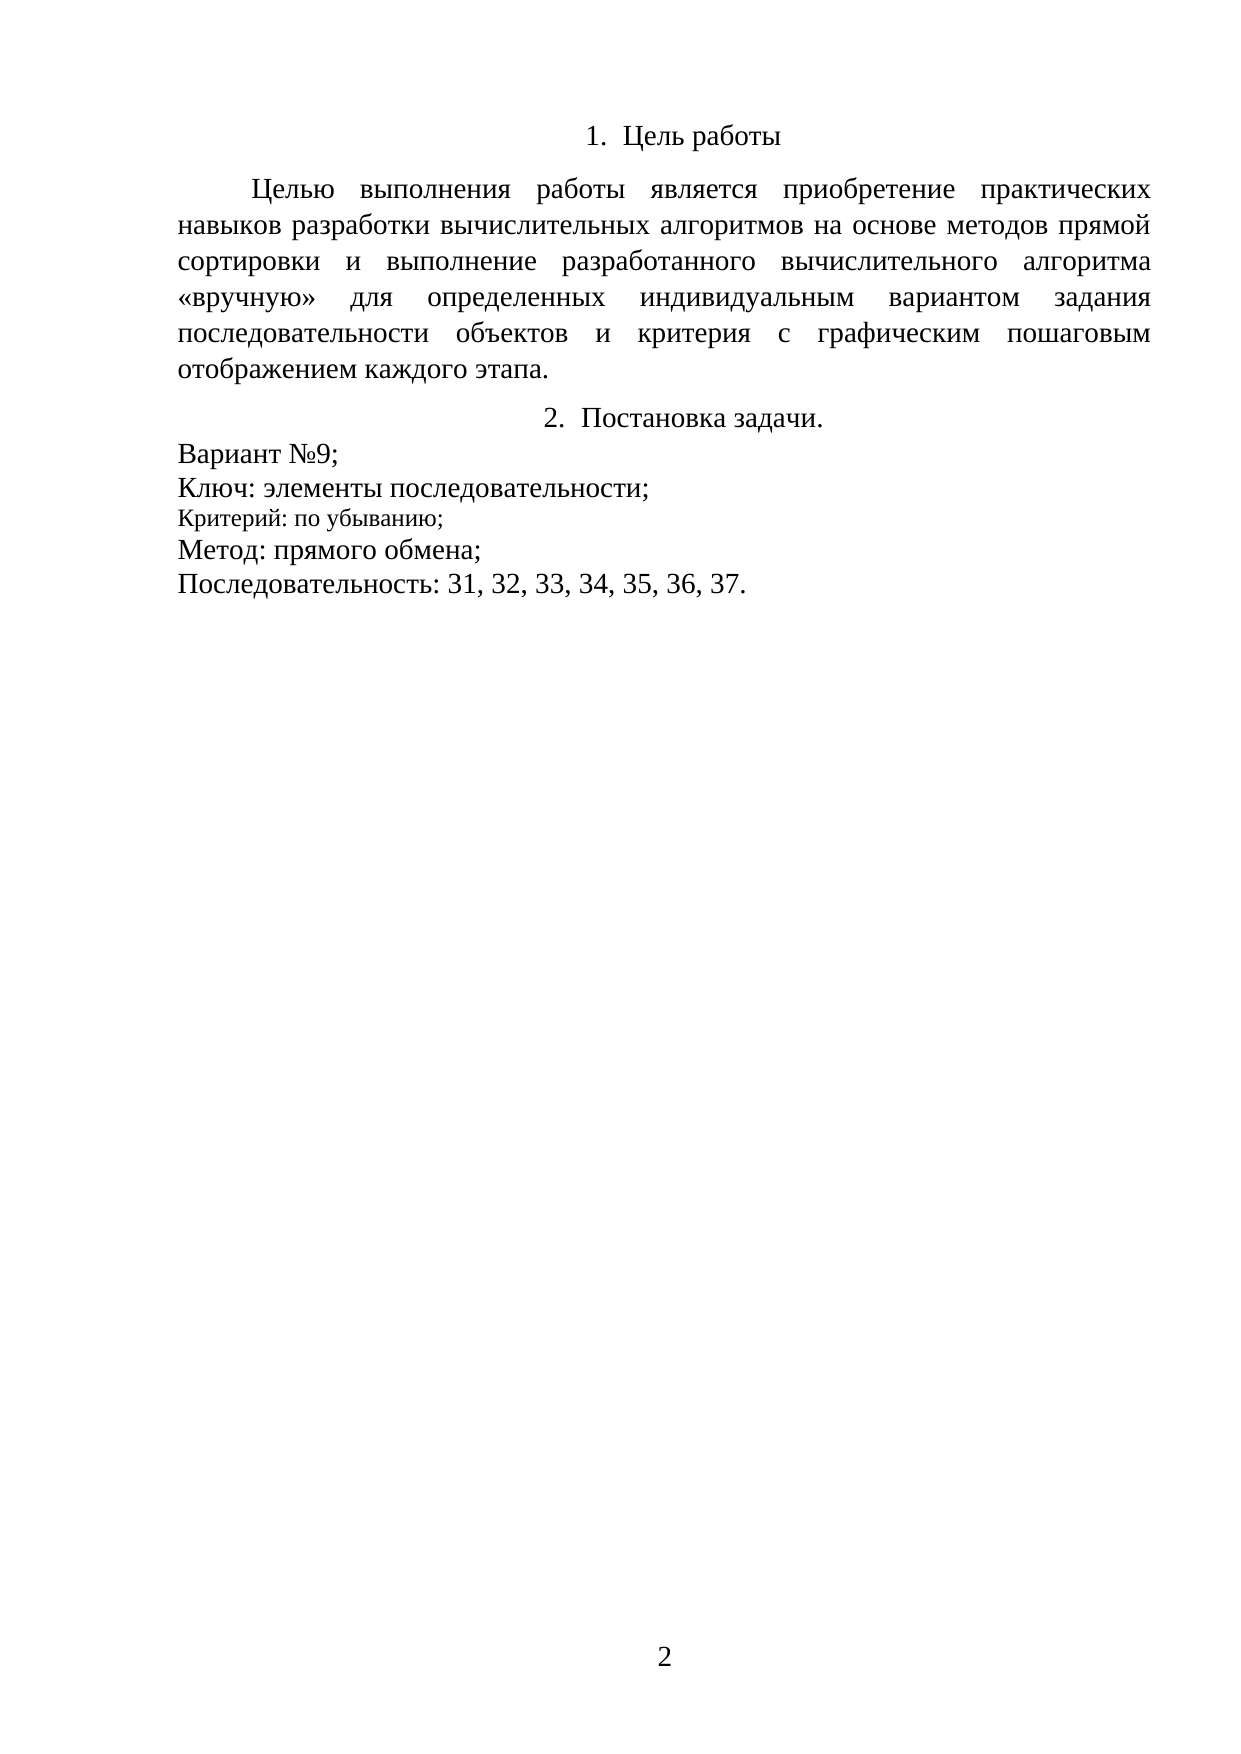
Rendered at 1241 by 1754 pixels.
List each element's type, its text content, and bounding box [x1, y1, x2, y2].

list Вариант №9; [177, 436, 1152, 470]
list Ключ: элементы последовательности; [177, 470, 1152, 503]
list Цель работы [215, 118, 1152, 152]
list Критерий: по убыванию; [177, 503, 1152, 532]
list Последовательность: 31, 32, 33, 34, 35, 36, 37. [177, 566, 1152, 599]
list Постановка задачи. [215, 400, 1152, 434]
text Целью выполнения работы является приобретение практических навыков разработки вычислительных алгоритмов на основе методов прямой сортировки и выполнение разработанного вычислительного алгоритма «вручную» для определенных индивидуальным вариантом задания последовательности объектов и критерия с графическим пошаговым отображением каждого этапа. [177, 171, 1152, 385]
list Метод: прямого обмена; [177, 532, 1152, 566]
